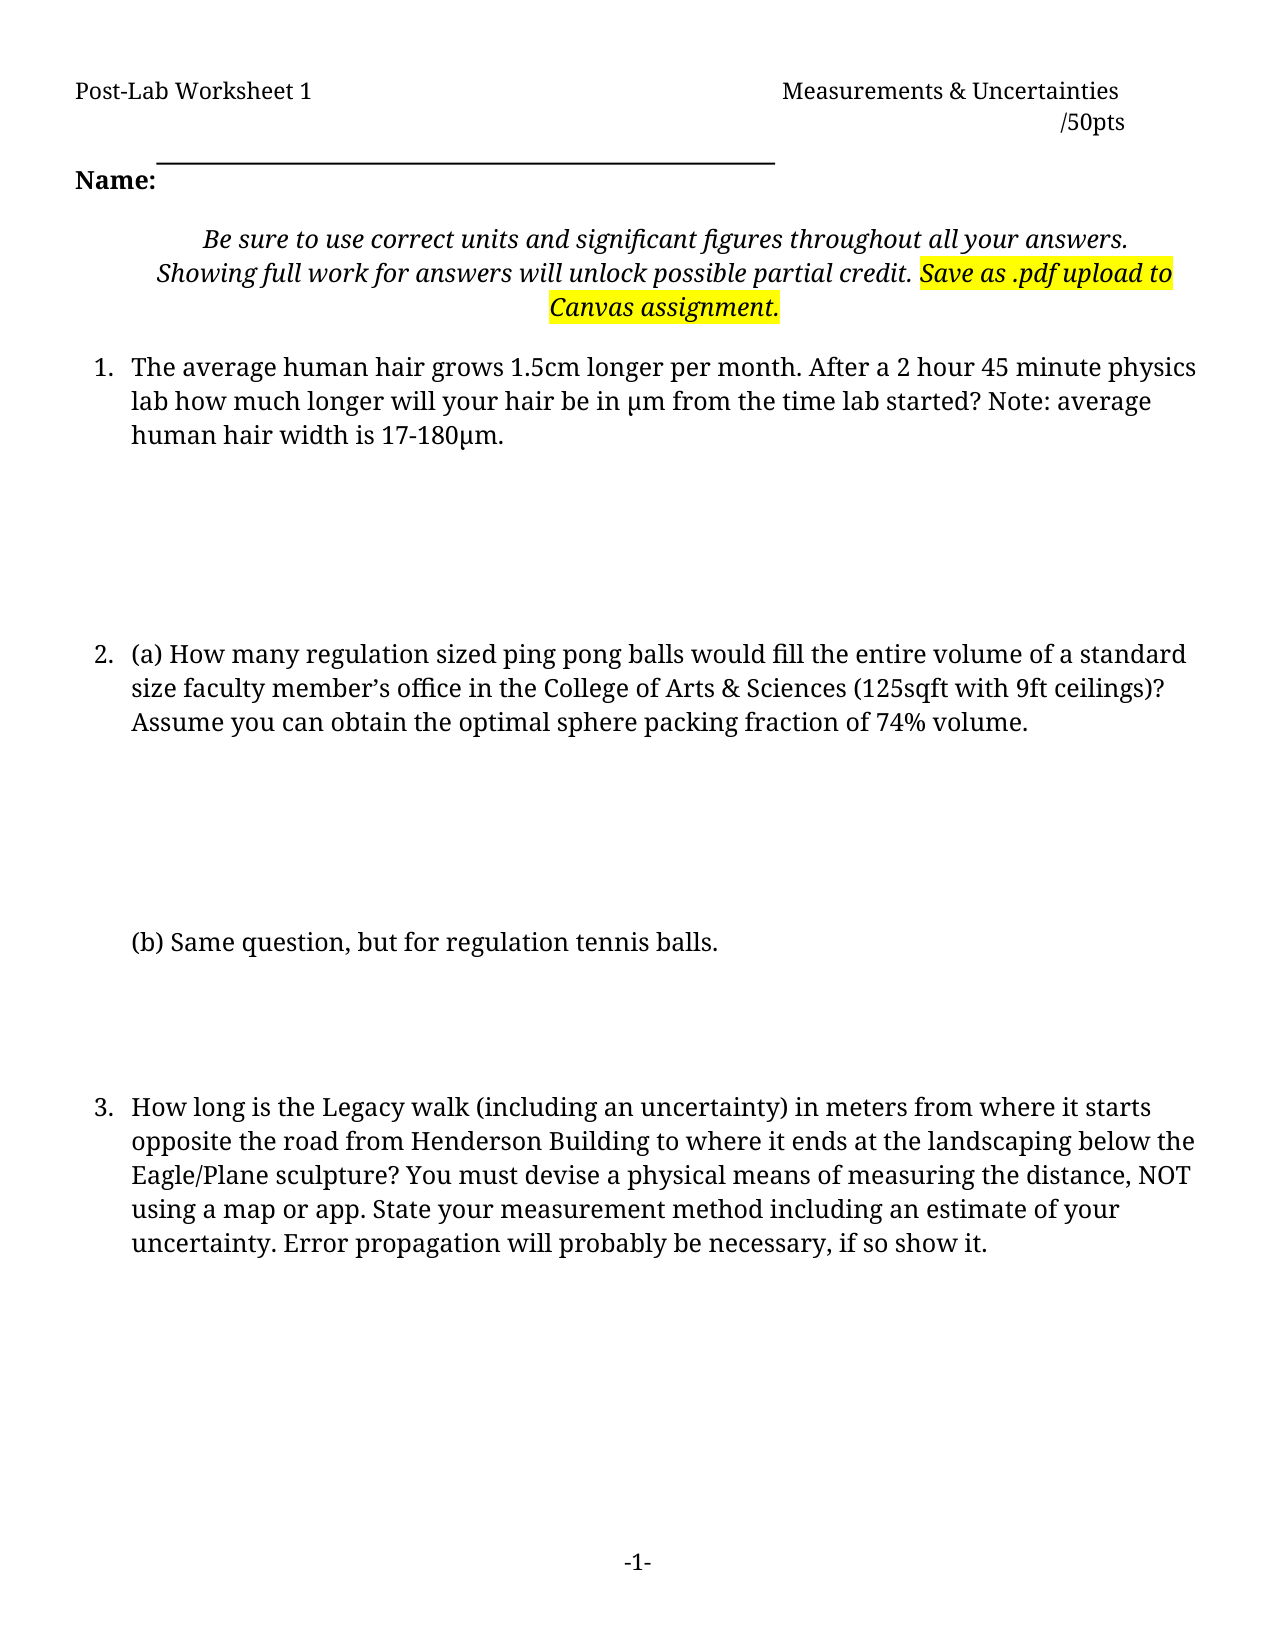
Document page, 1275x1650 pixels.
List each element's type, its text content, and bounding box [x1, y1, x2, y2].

list (b) Same question, but for regulation tennis balls. [131, 924, 1200, 959]
list Showing full work for answers will unlock possible partial credit. Save as .pdf upload to Canvas assignment. [132, 256, 1200, 324]
list (a) How many regulation sized ping pong balls would fill the entire volume of a standard size faculty member’s office in the College of Arts & Sciences (125sqft with 9ft ceilings)? Assume you can obtain the optimal sphere packing fraction of 74% volume. [94, 637, 1200, 739]
list The average human hair grows 1.5cm longer per month. After a 2 hour 45 minute physics lab how much longer will your hair be in µm from the time lab started? Note: average human hair width is 17-180µm. [94, 349, 1200, 451]
list How long is the Legacy walk (including an uncertainty) in meters from where it starts opposite the road from Henderson Building to where it ends at the landscaping below the Eagle/Plane sculpture? You must devise a physical means of measuring the distance, NOT using a map or app. State your measurement method including an estimate of your uncertainty. Error propagation will probably be necessary, if so show it. [94, 1089, 1200, 1259]
list Be sure to use correct units and significant figures throughout all your answers. [132, 222, 1200, 256]
text Name: [75, 162, 1200, 197]
